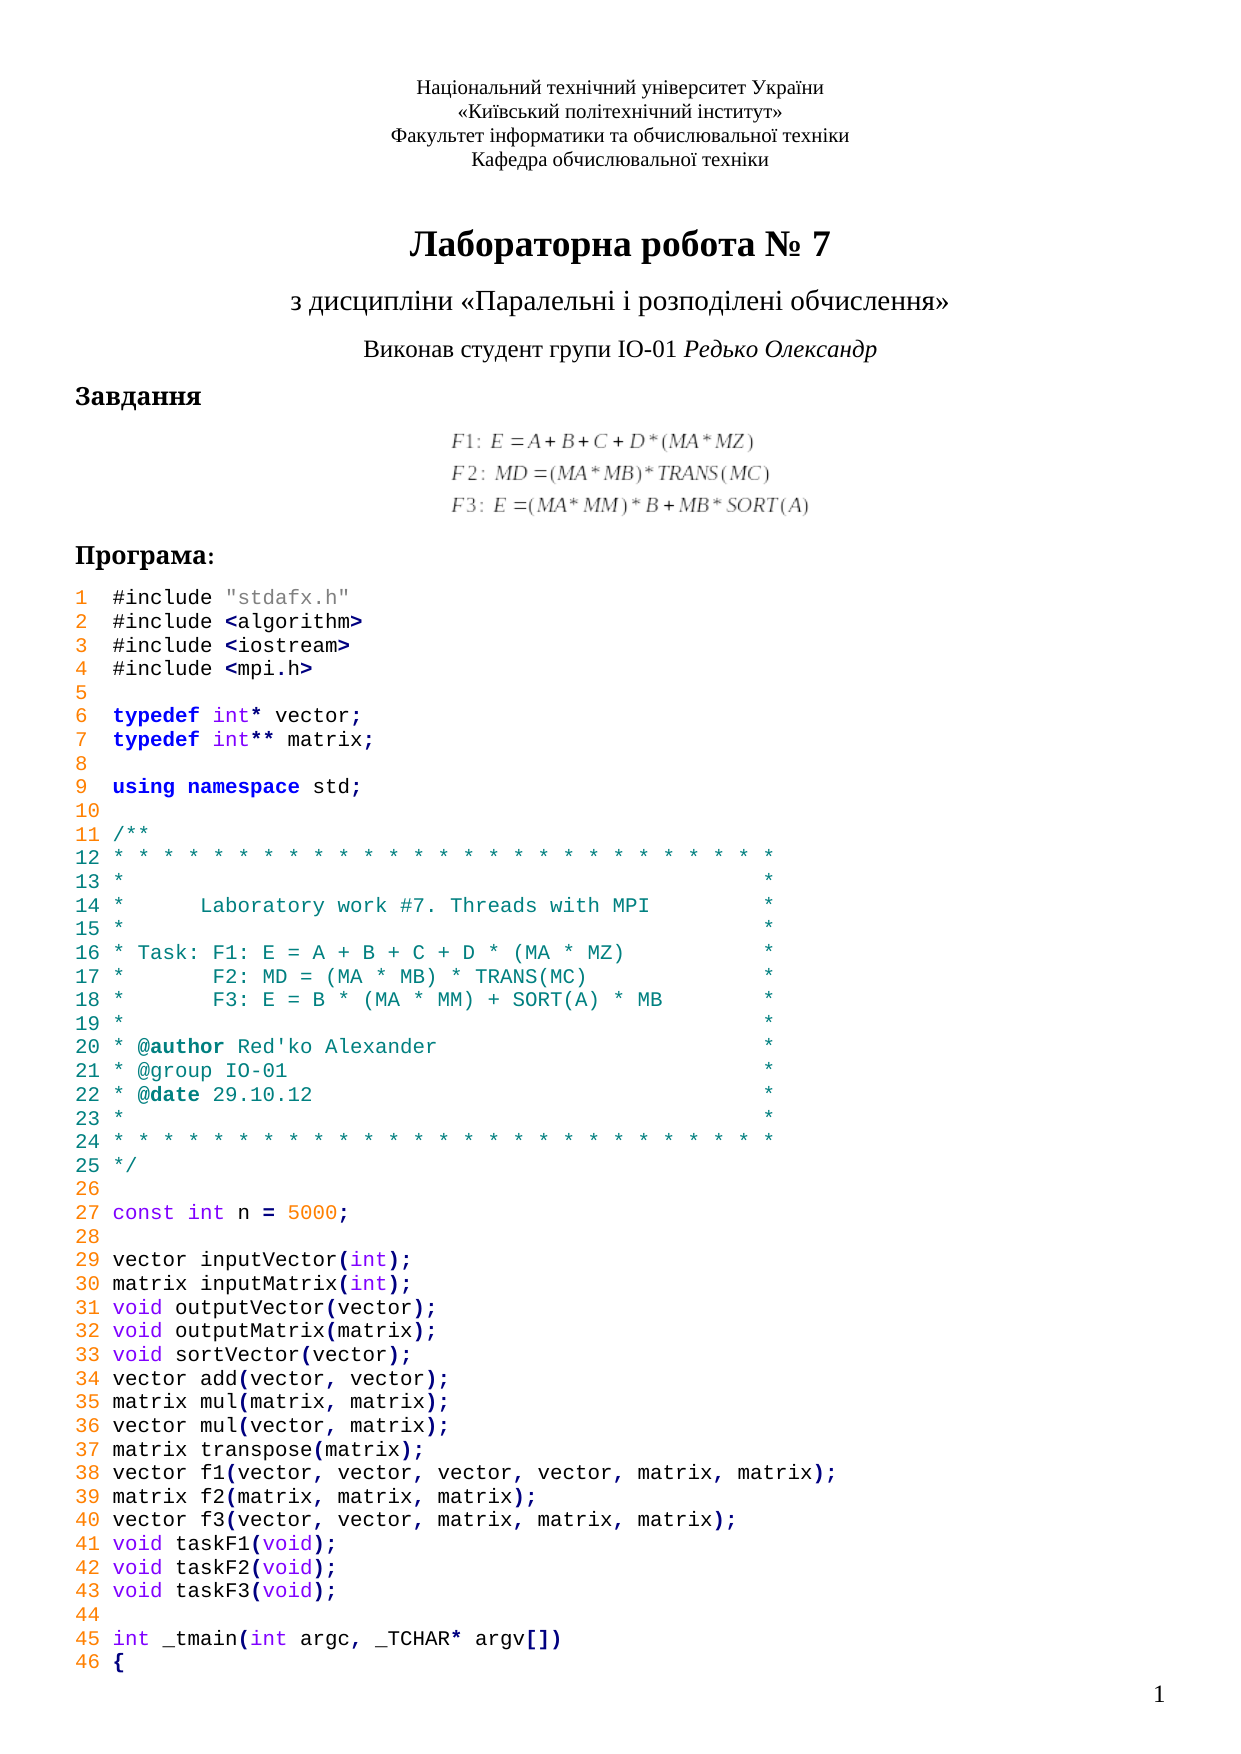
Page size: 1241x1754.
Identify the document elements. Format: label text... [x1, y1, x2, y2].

text 38 vector f1(vector, vector, vector, vector, matrix, matrix); [75, 1462, 1165, 1486]
text 1 #include "stdafx.h" [75, 587, 1165, 611]
text 8 [75, 753, 1165, 776]
text Кафедра обчислювальної техніки [75, 147, 1165, 171]
text 26 [75, 1178, 1165, 1202]
text 27 const int n = 5000; [75, 1202, 1165, 1226]
text 21 * @group IO-01 * [75, 1060, 1165, 1084]
text 6 typedef int* vector; [75, 706, 1165, 729]
text 30 matrix inputMatrix(int); [75, 1273, 1165, 1297]
text 14 * Laboratory work #7. Threads with MPI * [75, 895, 1165, 918]
text 25 */ [75, 1155, 1165, 1178]
text 35 matrix mul(matrix, matrix); [75, 1391, 1165, 1415]
text Факультет інформатики та обчислювальної техніки [75, 123, 1165, 147]
text 19 * * [75, 1013, 1165, 1037]
text 28 [75, 1226, 1165, 1249]
text 40 vector f3(vector, vector, matrix, matrix, matrix); [75, 1509, 1165, 1533]
text 45 int _tmain(int argc, _TCHAR* argv[]) [75, 1628, 1165, 1651]
text 10 [75, 800, 1165, 824]
text 13 * * [75, 871, 1165, 895]
text 32 void outputMatrix(matrix); [75, 1320, 1165, 1344]
text 12 * * * * * * * * * * * * * * * * * * * * * * * * * * * [75, 847, 1165, 871]
text 36 vector mul(vector, matrix); [75, 1415, 1165, 1438]
text 11 /** [75, 824, 1165, 847]
text з дисципліни «Паралельні і розподілені обчислення» [75, 283, 1165, 317]
text 31 void outputVector(vector); [75, 1297, 1165, 1320]
text 42 void taskF2(void); [75, 1557, 1165, 1580]
text 37 matrix transpose(matrix); [75, 1438, 1165, 1462]
text 46 { [75, 1651, 1165, 1675]
text 22 * @date 29.10.12 * [75, 1084, 1165, 1107]
text 44 [75, 1604, 1165, 1628]
text 3 #include <iostream> [75, 634, 1165, 658]
subtitle Завдання [75, 383, 1165, 412]
text 41 void taskF1(void); [75, 1533, 1165, 1557]
text 4 #include <mpi.h> [75, 658, 1165, 682]
text Національний технічний університет України [75, 75, 1165, 99]
text 23 * * [75, 1107, 1165, 1131]
text «Київський політехнічний інститут» [75, 99, 1165, 123]
text 43 void taskF3(void); [75, 1580, 1165, 1604]
text 16 * Task: F1: E = A + B + C + D * (MA * MZ) * [75, 942, 1165, 966]
text Виконав студент групи ІО-01 Редько Олександр [75, 334, 1165, 362]
text 15 * * [75, 918, 1165, 942]
text 7 typedef int** matrix; [75, 729, 1165, 753]
text 17 * F2: MD = (MA * MB) * TRANS(MC) * [75, 966, 1165, 989]
subtitle Лабораторна робота № 7 [75, 221, 1165, 264]
text 39 matrix f2(matrix, matrix, matrix); [75, 1486, 1165, 1509]
text 2 #include <algorithm> [75, 611, 1165, 634]
text 20 * @author Red'ko Alexander * [75, 1037, 1165, 1060]
text 34 vector add(vector, vector); [75, 1368, 1165, 1391]
text 24 * * * * * * * * * * * * * * * * * * * * * * * * * * * [75, 1131, 1165, 1155]
text 9 using namespace std; [75, 776, 1165, 800]
text 5 [75, 682, 1165, 706]
subtitle Програма: [75, 542, 1165, 571]
text 29 vector inputVector(int); [75, 1249, 1165, 1273]
text 33 void sortVector(vector); [75, 1344, 1165, 1368]
text 18 * F3: E = B * (MA * MM) + SORT(A) * MB * [75, 989, 1165, 1013]
